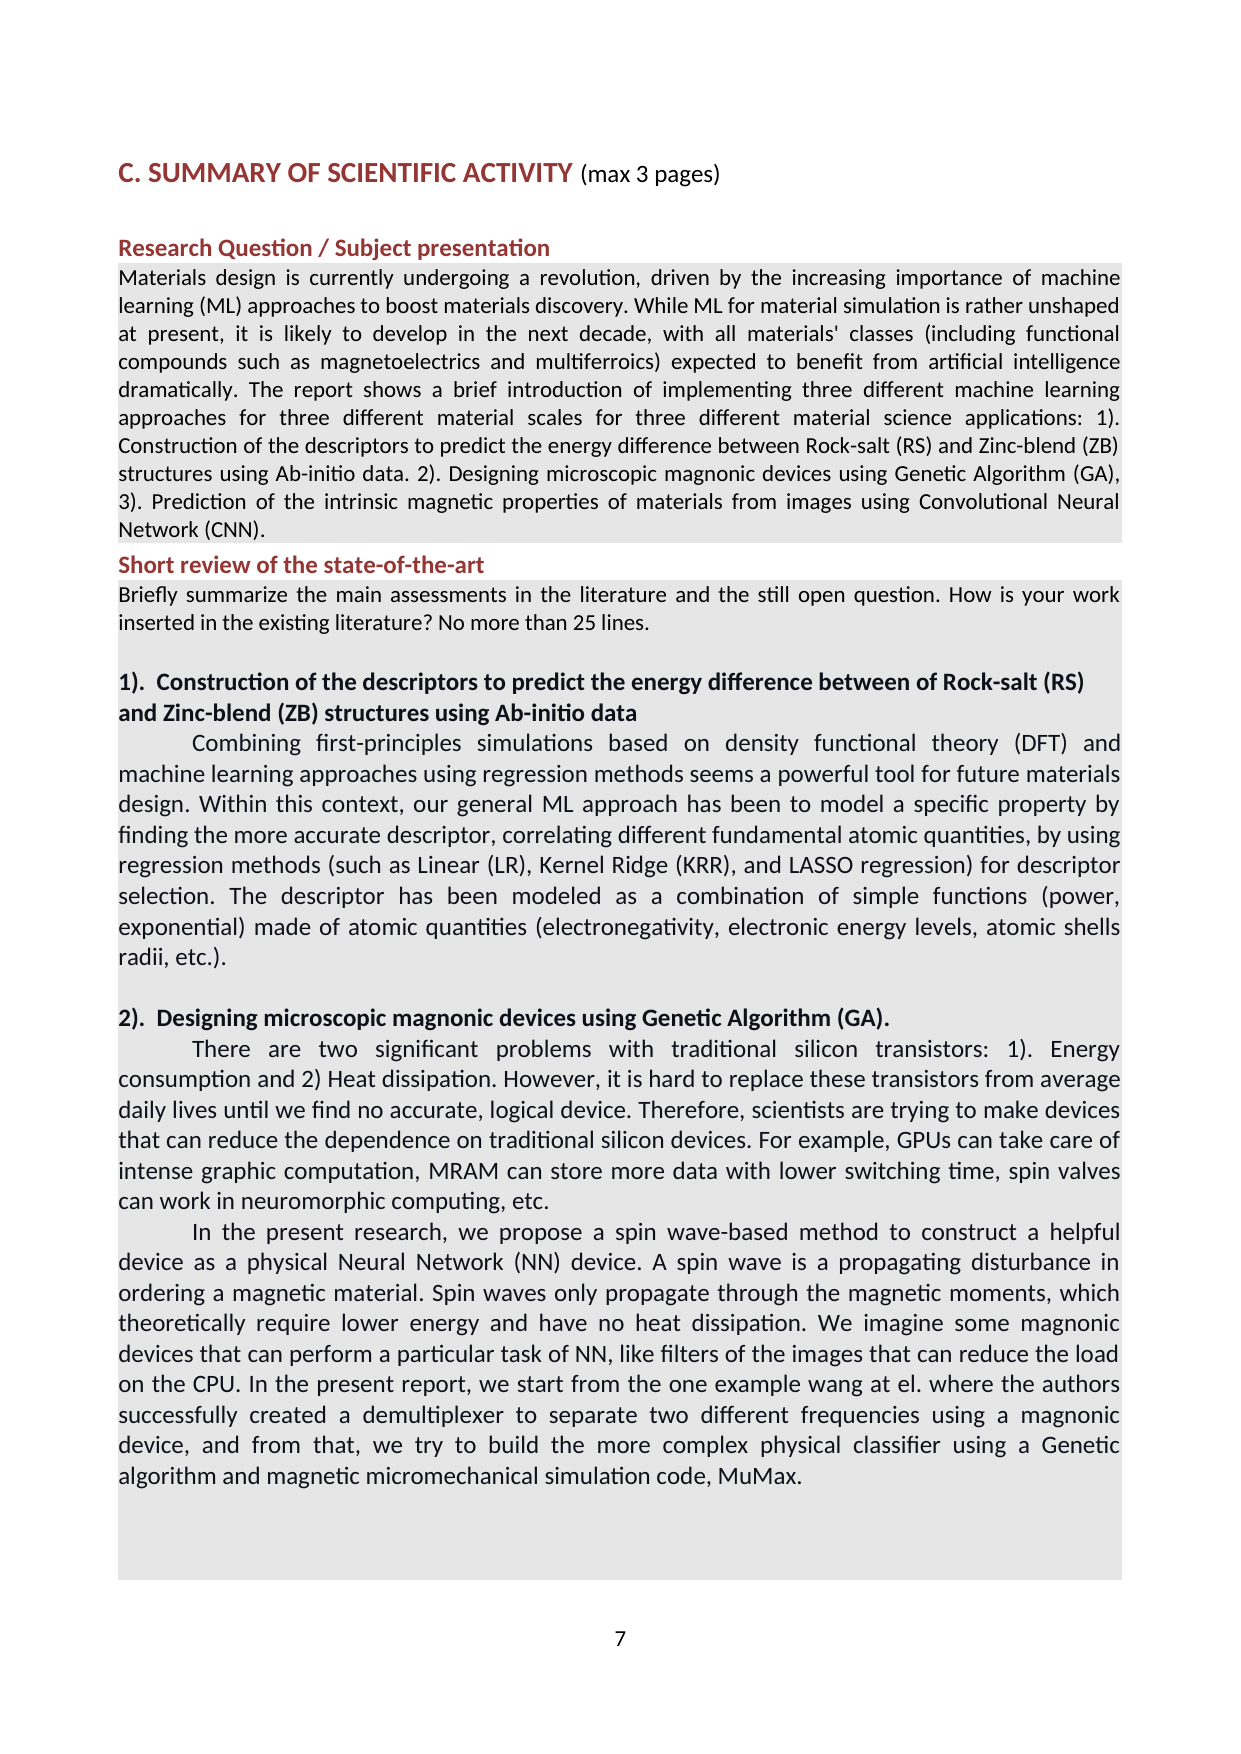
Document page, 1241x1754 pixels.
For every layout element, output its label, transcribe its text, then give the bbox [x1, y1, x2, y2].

text Short review of the state-of-the-art [118, 549, 1122, 580]
text Research Question / Subject presentation [118, 232, 1122, 263]
text C. SUMMARY OF SCIENTIFIC ACTIVITY (max 3 pages) [118, 154, 1122, 189]
